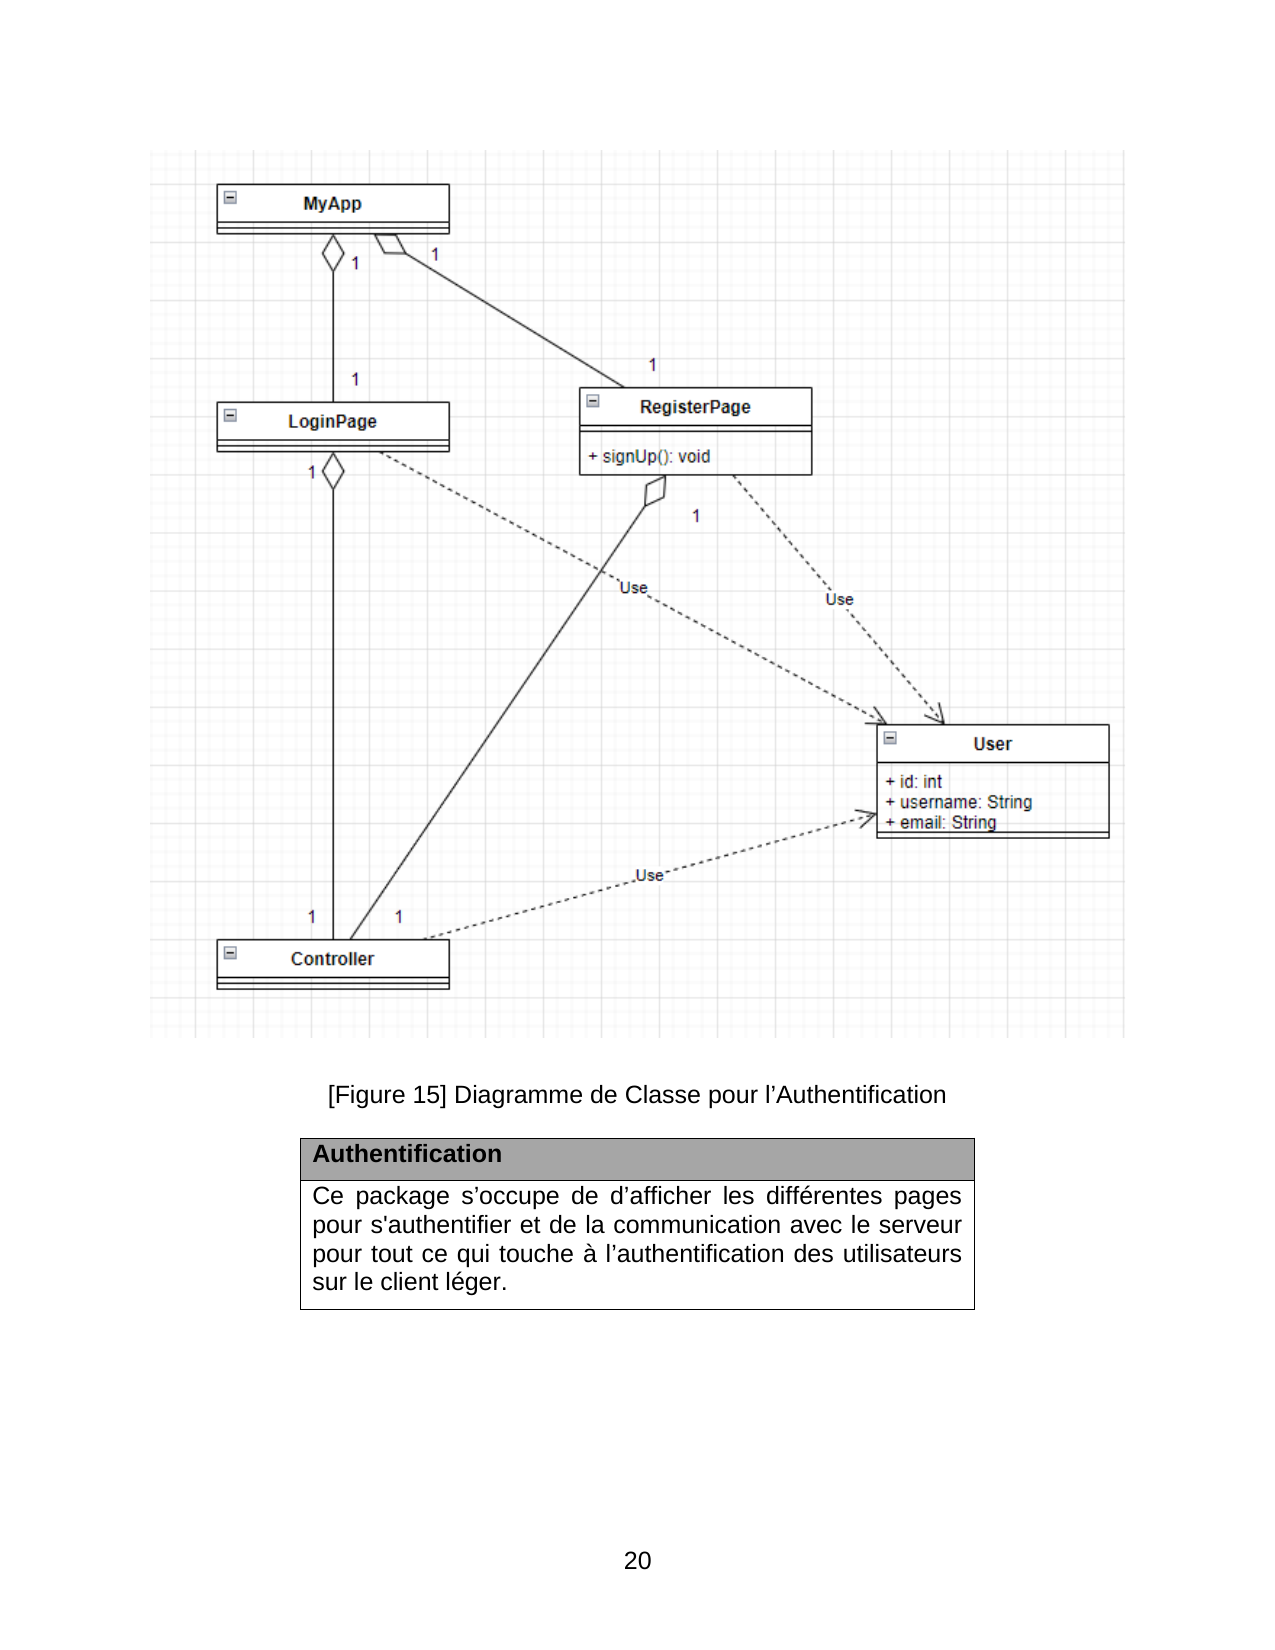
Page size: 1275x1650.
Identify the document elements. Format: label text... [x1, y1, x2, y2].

picture [150, 150, 1125, 1038]
text [Figure 15] Diagramme de Classe pour l’Authentification [150, 1080, 1125, 1109]
table_cell Ce package s’occupe de d’afficher les différentes pages pour s'authentifier et de la communication avec le serveur pour tout ce qui touche à l’authentification des utilisateurs sur le client léger. [301, 1181, 974, 1308]
table_header Authentification [301, 1139, 974, 1180]
